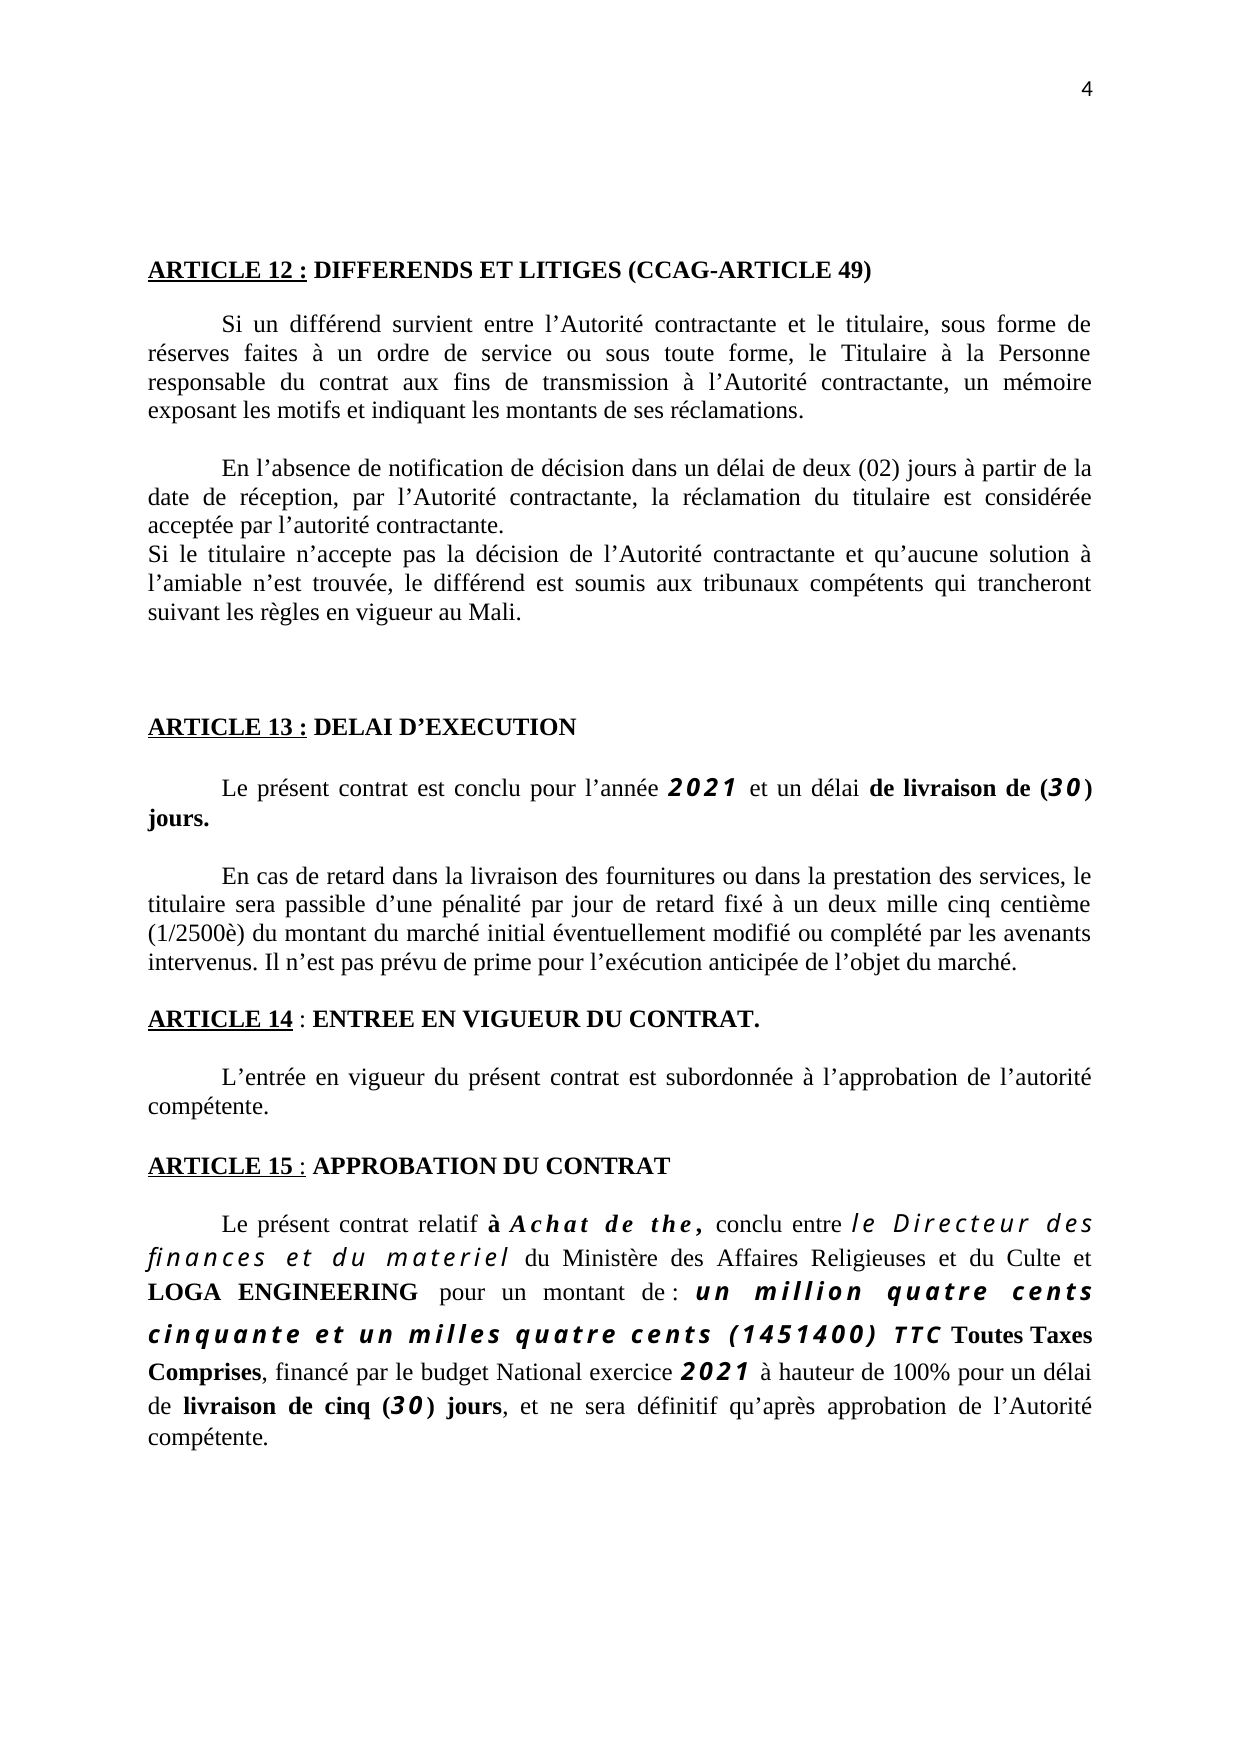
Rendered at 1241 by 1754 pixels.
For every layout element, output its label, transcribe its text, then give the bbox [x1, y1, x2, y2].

text ARTICLE 12 : DIFFERENDS ET LITIGES (CCAG-ARTICLE 49) [148, 255, 1093, 284]
text Si un différend survient entre l’Autorité contractante et le titulaire, sous forme de réserves faites à un ordre de service ou sous toute forme, le Titulaire à la Personne responsable du contrat aux fins de transmission à l’Autorité contractante, un mémoire exposant les motifs et indiquant les montants de ses réclamations. [148, 309, 1093, 424]
text Si le titulaire n’accepte pas la décision de l’Autorité contractante et qu’aucune solution à l’amiable n’est trouvée, le différend est soumis aux tribunaux compétents qui trancheront suivant les règles en vigueur au Mali. [148, 539, 1093, 625]
text En l’absence de notification de décision dans un délai de deux (02) jours à partir de la date de réception, par l’Autorité contractante, la réclamation du titulaire est considérée acceptée par l’autorité contractante. [148, 453, 1093, 539]
text En cas de retard dans la livraison des fournitures ou dans la prestation des services, le titulaire sera passible d’une pénalité par jour de retard fixé à un deux mille cinq centième (1/2500è) du montant du marché initial éventuellement modifié ou complété par les avenants intervenus. Il n’est pas prévu de prime pour l’exécution anticipée de l’objet du marché. [148, 861, 1093, 976]
text Le présent contrat relatif à Achat de the, conclu entre le Directeur des finances et du materiel du Ministère des Affaires Religieuses et du Culte et LOGA ENGINEERING pour un montant de : un million quatre cents cinquante et un milles quatre cents (1451400) TTC Toutes Taxes Comprises, financé par le budget National exercice 2021 à hauteur de 100% pour un délai de livraison de cinq (30) jours, et ne sera définitif qu’après approbation de l’Autorité compétente. [148, 1206, 1093, 1450]
text ARTICLE 13 : DELAI D’EXECUTION [148, 712, 1093, 740]
text ARTICLE 15 : APPROBATION DU CONTRAT [148, 1151, 1093, 1179]
text Le présent contrat est conclu pour l’année 2021 et un délai de livraison de (30) jours. [148, 769, 1093, 832]
text L’entrée en vigueur du présent contrat est subordonnée à l’approbation de l’autorité compétente. [148, 1062, 1093, 1119]
text ARTICLE 14 : ENTREE EN VIGUEUR DU CONTRAT. [148, 1004, 1093, 1033]
